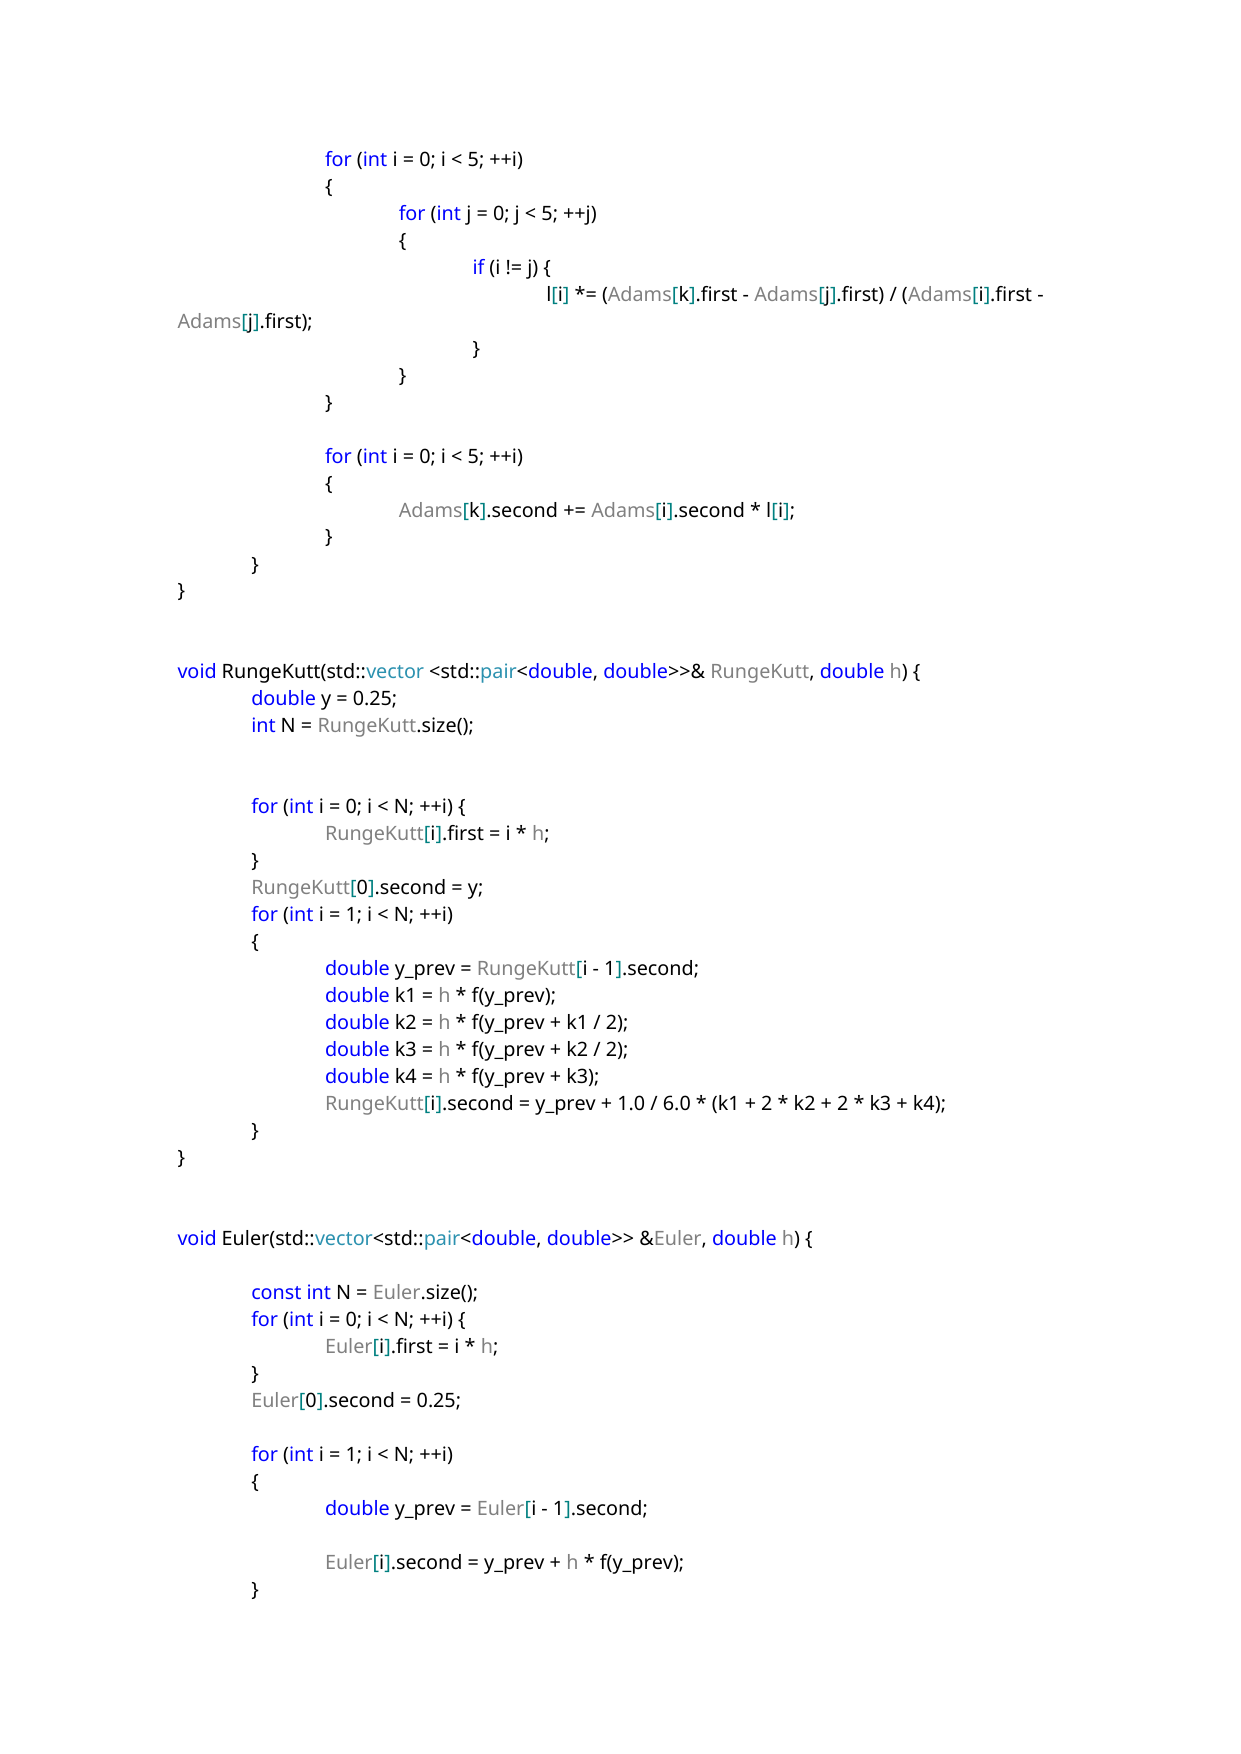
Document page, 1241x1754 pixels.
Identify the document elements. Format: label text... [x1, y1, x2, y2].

text double y_prev = RungeKutt[i - 1].second; [177, 954, 1152, 981]
text for (int j = 0; j < 5; ++j) [177, 199, 1152, 226]
text for (int i = 0; i < N; ++i) { [177, 1305, 1152, 1332]
text if (i != j) { [177, 253, 1152, 280]
text for (int i = 0; i < N; ++i) { [177, 793, 1152, 819]
text } [177, 550, 1152, 577]
text RungeKutt[i].first = i * h; [177, 819, 1152, 847]
text for (int i = 1; i < N; ++i) [177, 1440, 1152, 1467]
text Euler[i].second = y_prev + h * f(y_prev); [177, 1548, 1152, 1575]
text } [177, 1143, 1152, 1170]
text double k4 = h * f(y_prev + k3); [177, 1062, 1152, 1089]
text Euler[0].second = 0.25; [177, 1386, 1152, 1413]
text } [177, 847, 1152, 873]
text int N = RungeKutt.size(); [177, 712, 1152, 739]
text double y_prev = Euler[i - 1].second; [177, 1494, 1152, 1521]
text double k1 = h * f(y_prev); [177, 981, 1152, 1008]
text } [177, 1359, 1152, 1386]
text void RungeKutt(std::vector <std::pair<double, double>>& RungeKutt, double h) { [177, 658, 1152, 685]
text { [177, 469, 1152, 496]
text double k2 = h * f(y_prev + k1 / 2); [177, 1008, 1152, 1035]
text l[i] *= (Adams[k].first - Adams[j].first) / (Adams[i].first - Adams[j].first); [177, 280, 1152, 334]
text double k3 = h * f(y_prev + k2 / 2); [177, 1035, 1152, 1062]
text const int N = Euler.size(); [177, 1278, 1152, 1305]
text } [177, 1116, 1152, 1143]
text for (int i = 0; i < 5; ++i) [177, 145, 1152, 172]
text RungeKutt[i].second = y_prev + 1.0 / 6.0 * (k1 + 2 * k2 + 2 * k3 + k4); [177, 1089, 1152, 1116]
text } [177, 577, 1152, 604]
text void Euler(std::vector<std::pair<double, double>> &Euler, double h) { [177, 1224, 1152, 1251]
text RungeKutt[0].second = y; [177, 873, 1152, 901]
text for (int i = 1; i < N; ++i) [177, 901, 1152, 927]
text } [177, 1575, 1152, 1602]
text { [177, 1467, 1152, 1494]
text { [177, 172, 1152, 199]
text Adams[k].second += Adams[i].second * l[i]; [177, 496, 1152, 523]
text { [177, 226, 1152, 253]
text } [177, 361, 1152, 388]
text { [177, 927, 1152, 954]
text Euler[i].first = i * h; [177, 1332, 1152, 1359]
text } [177, 523, 1152, 550]
text double y = 0.25; [177, 685, 1152, 712]
text for (int i = 0; i < 5; ++i) [177, 442, 1152, 469]
text } [177, 334, 1152, 361]
text } [177, 388, 1152, 415]
